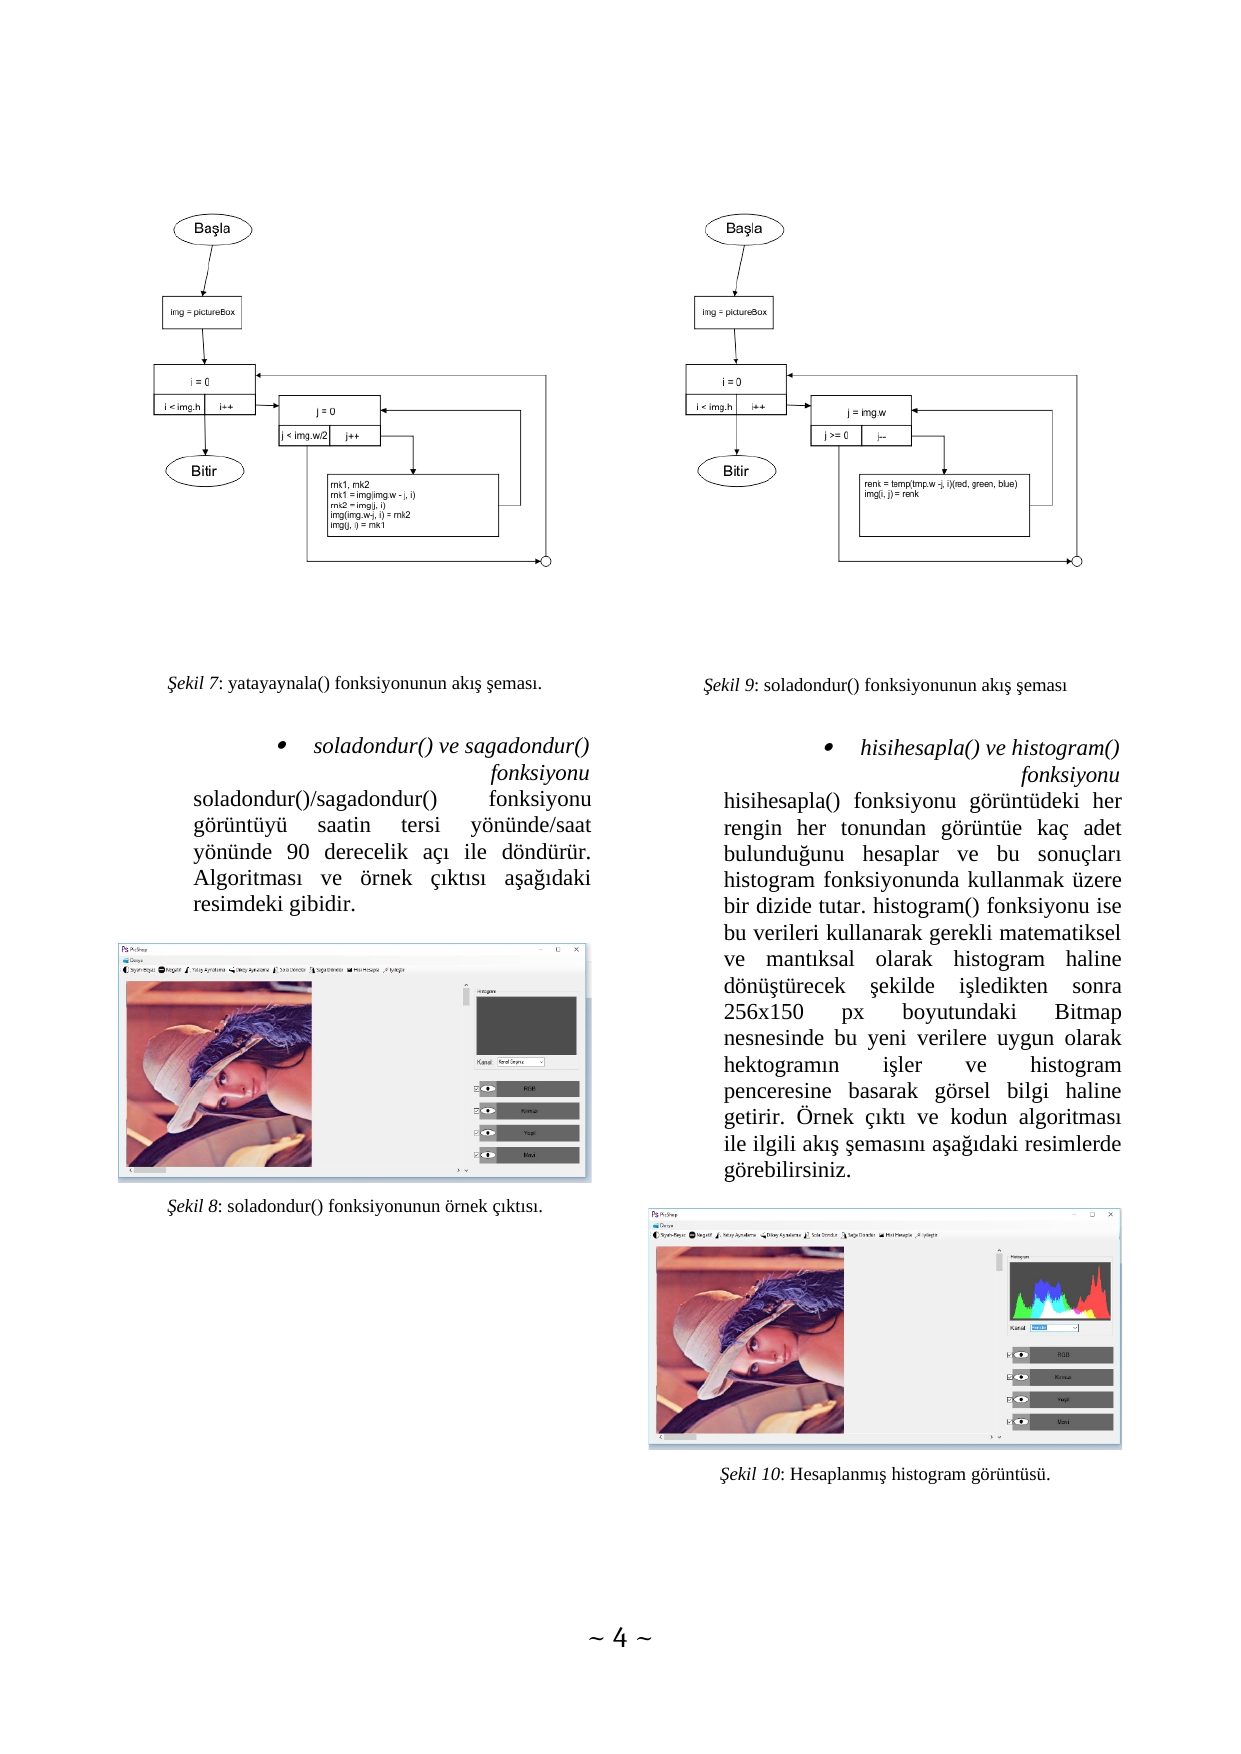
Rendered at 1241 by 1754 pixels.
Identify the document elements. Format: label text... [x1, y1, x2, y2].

picture [648, 1208, 1123, 1450]
text Şekil 9: soladondur() fonksiyonunun akış şeması [648, 674, 1122, 696]
text Şekil 8: soladondur() fonksiyonunun örnek çıktısı. [118, 1195, 592, 1217]
list hisihesapla() ve histogram() fonksiyonu [761, 734, 1122, 787]
text Şekil 7: yatayaynala() fonksiyonunun akış şeması. [118, 672, 592, 693]
list soladondur() ve sagadondur() fonksiyonu [231, 732, 592, 785]
picture [118, 943, 592, 1183]
text Şekil 10: Hesaplanmış histogram görüntüsü. [648, 1462, 1122, 1484]
picture [648, 204, 1108, 662]
text soladondur()/sagadondur() fonksiyonu görüntüyü saatin tersi yönünde/saat yönünde 90 derecelik açı ile döndürür. Algoritması ve örnek çıktısı aşağıdaki resimdeki gibidir. [193, 785, 592, 917]
text hisihesapla() fonksiyonu görüntüdeki her rengin her tonundan görüntüe kaç adet bulunduğunu hesaplar ve bu sonuçları histogram fonksiyonunda kullanmak üzere bir dizide tutar. histogram() fonksiyonu ise bu verileri kullanarak gerekli matematiksel ve mantıksal olarak histogram haline dönüştürecek şekilde işledikten sonra 256x150 px boyutundaki Bitmap nesnesinde bu yeni verilere uygun olarak hektogramın işler ve histogram penceresine basarak görsel bilgi haline getirir. Örnek çıktı ve kodun algoritması ile ilgili akış şemasını aşağıdaki resimlerde görebilirsiniz. [723, 787, 1122, 1182]
picture [118, 204, 575, 660]
